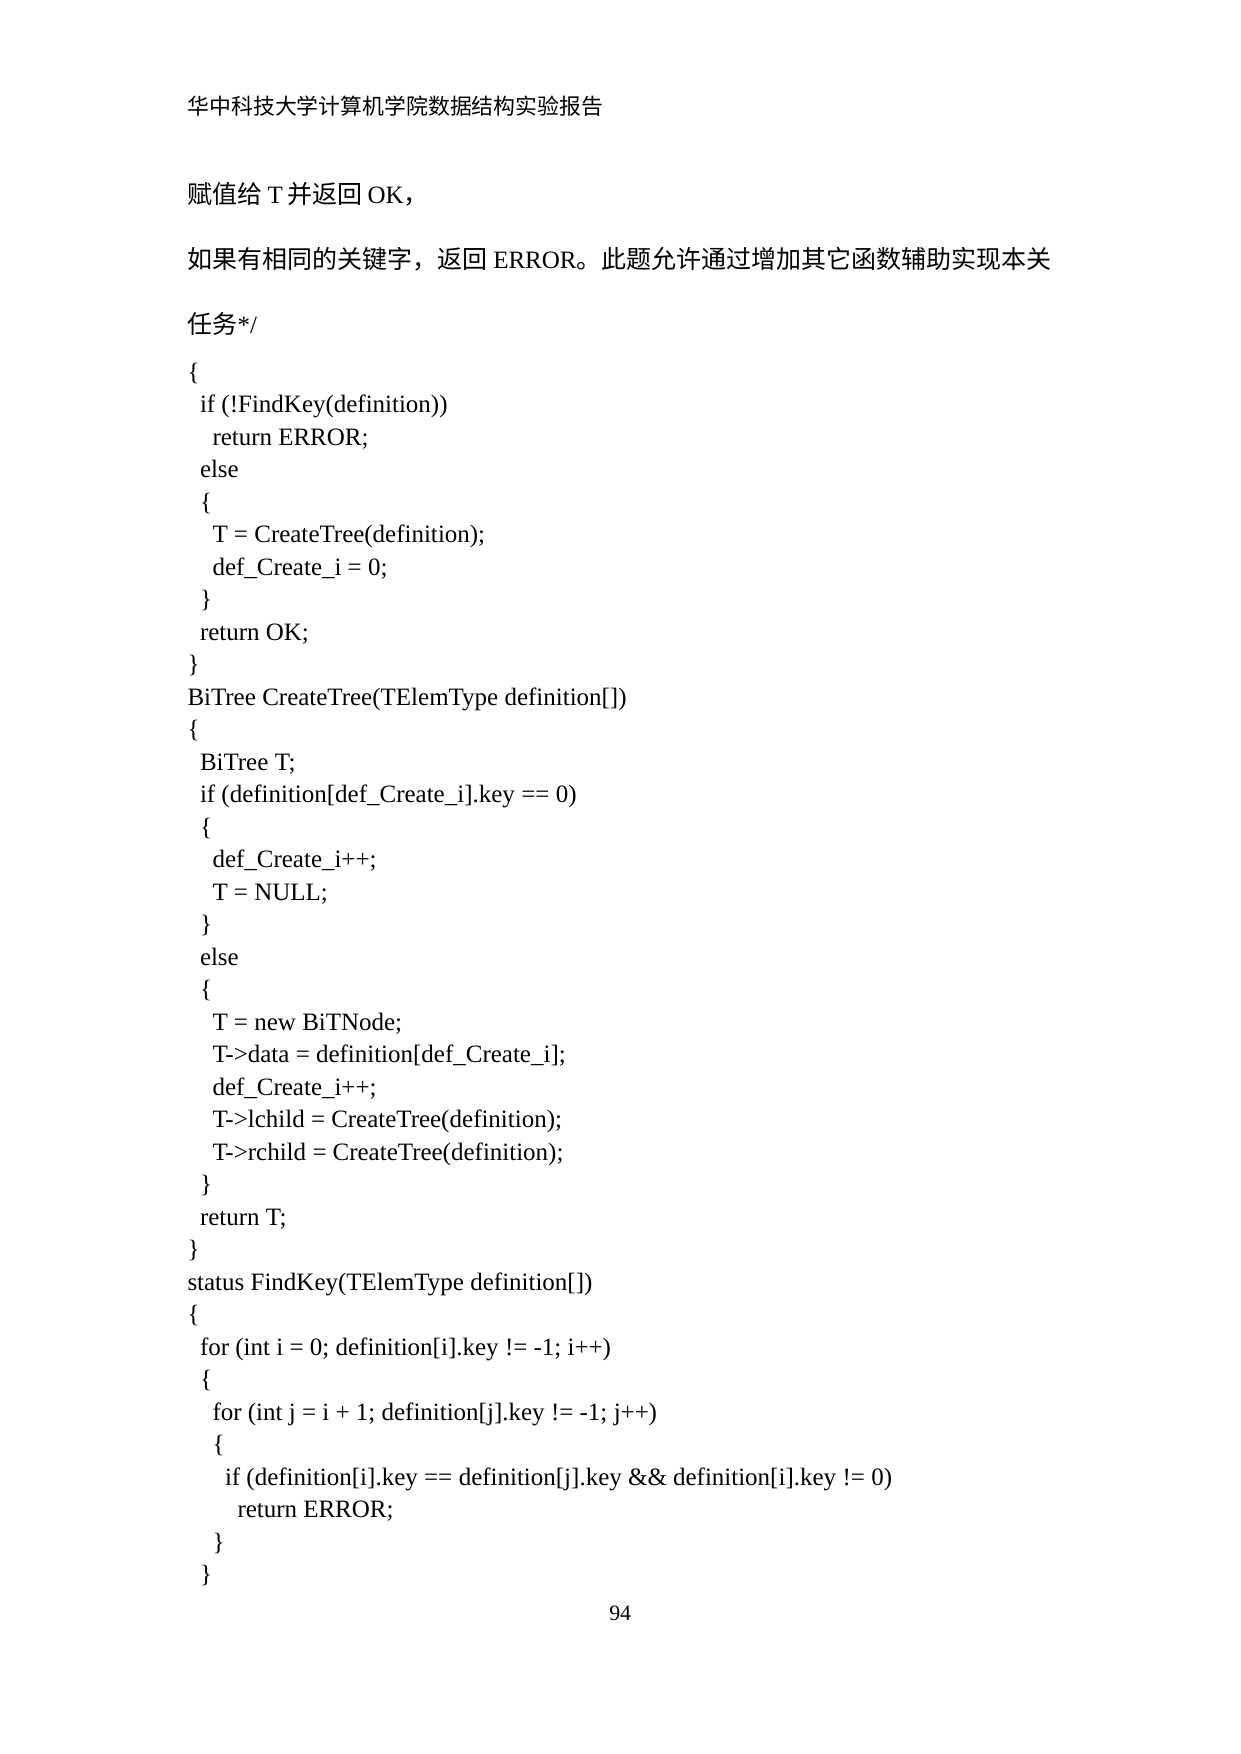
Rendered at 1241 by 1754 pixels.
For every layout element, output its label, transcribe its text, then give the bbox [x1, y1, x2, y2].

text } [187, 908, 1053, 940]
text else [187, 940, 1053, 973]
text for (int j = i + 1; definition[j].key != -1; j++) [187, 1395, 1053, 1428]
text def_Create_i++; [187, 1070, 1053, 1103]
text if (!FindKey(definition)) [187, 388, 1053, 420]
text if (definition[i].key == definition[j].key && definition[i].key != 0) [187, 1460, 1053, 1493]
text return T; [187, 1200, 1053, 1233]
text T->rchild = CreateTree(definition); [187, 1135, 1053, 1168]
text } [187, 583, 1053, 615]
text { [187, 1363, 1053, 1395]
text BiTree CreateTree(TElemType definition[]) [187, 680, 1053, 713]
text { [187, 1298, 1053, 1330]
text } [187, 1168, 1053, 1200]
text T = new BiTNode; [187, 1005, 1053, 1038]
text { [187, 973, 1053, 1005]
text { [187, 485, 1053, 518]
text def_Create_i++; [187, 843, 1053, 875]
text for (int i = 0; definition[i].key != -1; i++) [187, 1330, 1053, 1363]
text return ERROR; [187, 1493, 1053, 1525]
text 如果有相同的关键字，返回ERROR。此题允许通过增加其它函数辅助实现本关任务*/ [187, 225, 1053, 355]
text } [187, 1558, 1053, 1590]
text return OK; [187, 615, 1053, 648]
text T = CreateTree(definition); [187, 518, 1053, 550]
text { [187, 355, 1053, 388]
text else [187, 453, 1053, 485]
text { [187, 1428, 1053, 1460]
text def_Create_i = 0; [187, 550, 1053, 583]
text { [187, 810, 1053, 843]
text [187, 160, 1053, 225]
text { [187, 713, 1053, 745]
text return ERROR; [187, 420, 1053, 453]
text } [187, 1233, 1053, 1265]
text T = NULL; [187, 875, 1053, 908]
text } [187, 1525, 1053, 1558]
text if (definition[def_Create_i].key == 0) [187, 778, 1053, 810]
text status FindKey(TElemType definition[]) [187, 1265, 1053, 1298]
text BiTree T; [187, 745, 1053, 778]
text T->data = definition[def_Create_i]; [187, 1038, 1053, 1070]
text T->lchild = CreateTree(definition); [187, 1103, 1053, 1135]
text } [187, 648, 1053, 680]
